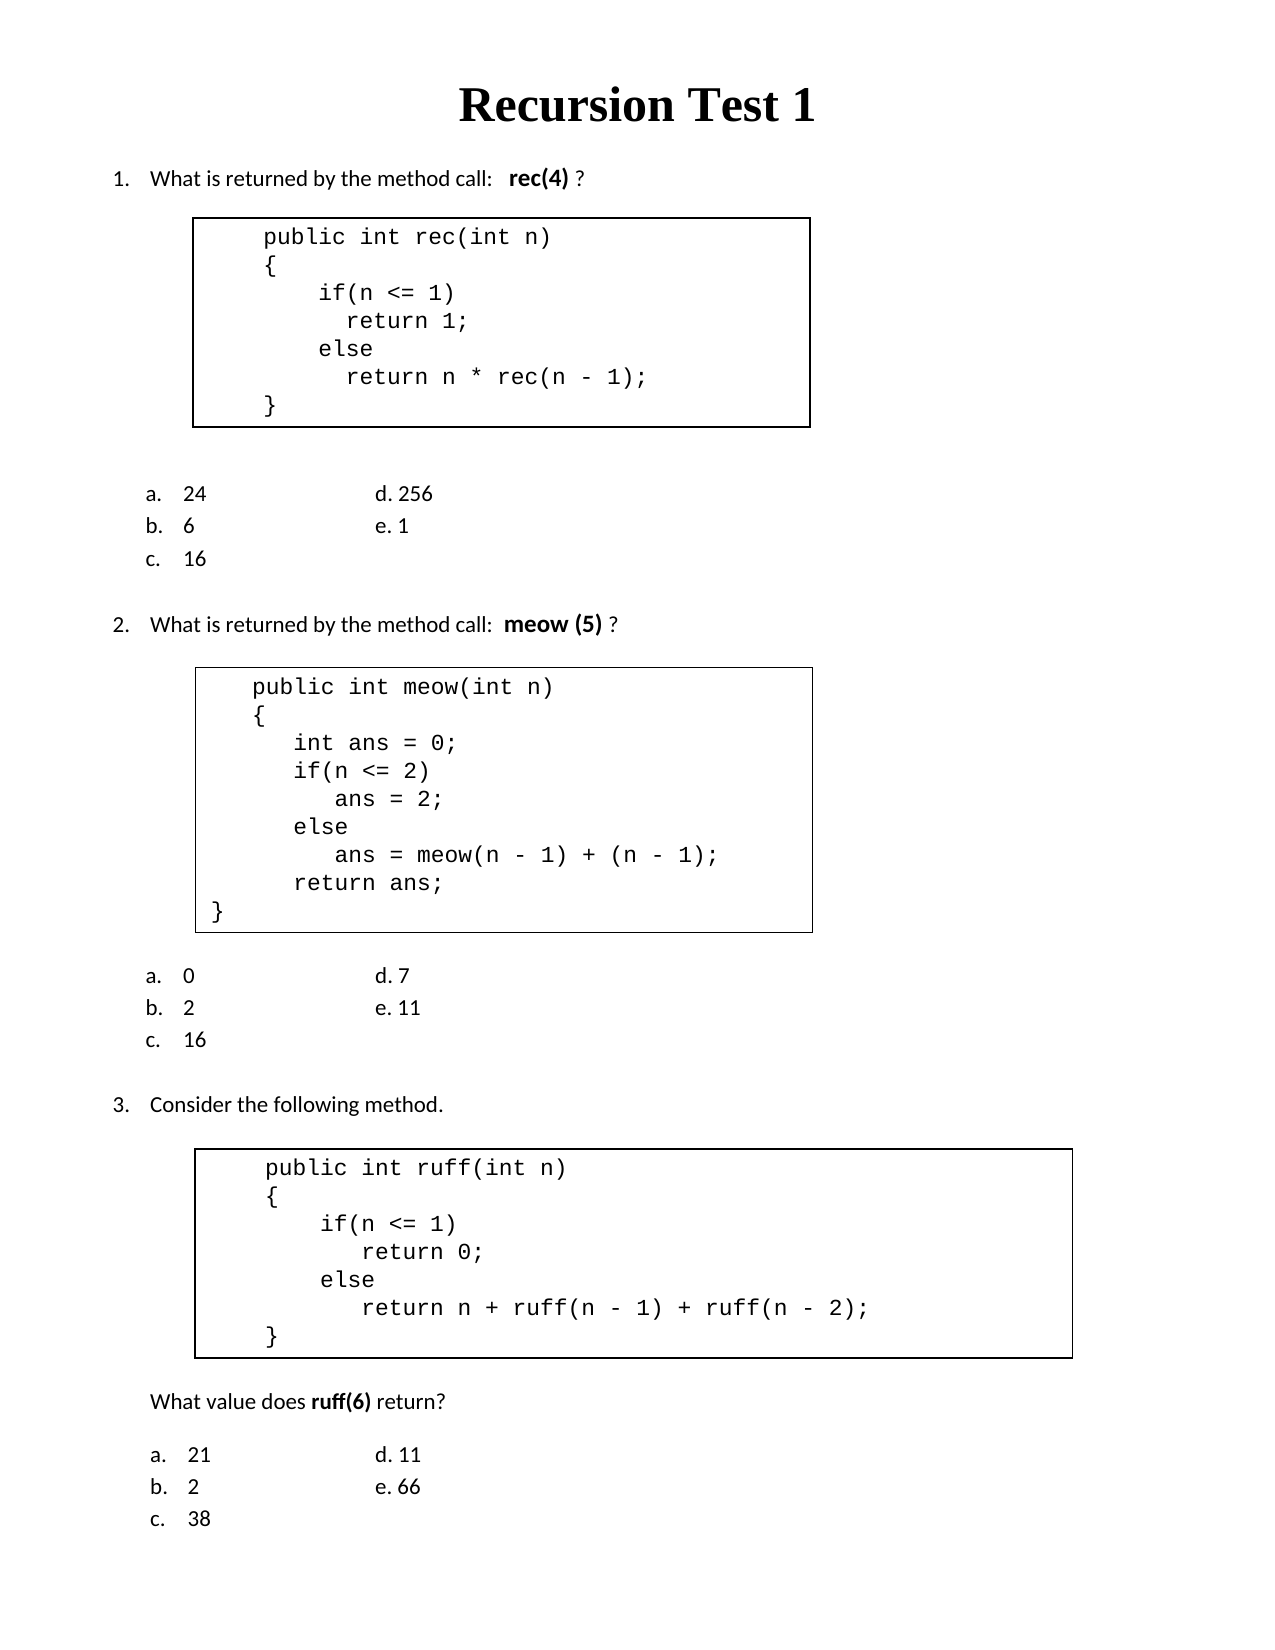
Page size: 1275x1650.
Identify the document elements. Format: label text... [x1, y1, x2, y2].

list What is returned by the method call: rec(4) ? [112, 162, 1200, 224]
list 0 d. 7 [145, 961, 1200, 989]
text Recursion Test 1 [75, 75, 1200, 132]
list 6 e. 1 [145, 511, 1200, 539]
list What is returned by the method call: meow (5) ? [112, 608, 1200, 638]
list 16 [145, 1026, 1200, 1086]
list 21 d. 11 [150, 1440, 1200, 1468]
list Consider the following method. [112, 1090, 1200, 1150]
text What value does ruff(6) return? [150, 1387, 1200, 1415]
list 2 e. 66 [150, 1472, 1200, 1500]
list 2 e. 11 [145, 993, 1200, 1021]
list 38 [150, 1504, 1200, 1533]
list 24 d. 256 [145, 479, 1200, 507]
list 16 [145, 544, 1200, 604]
